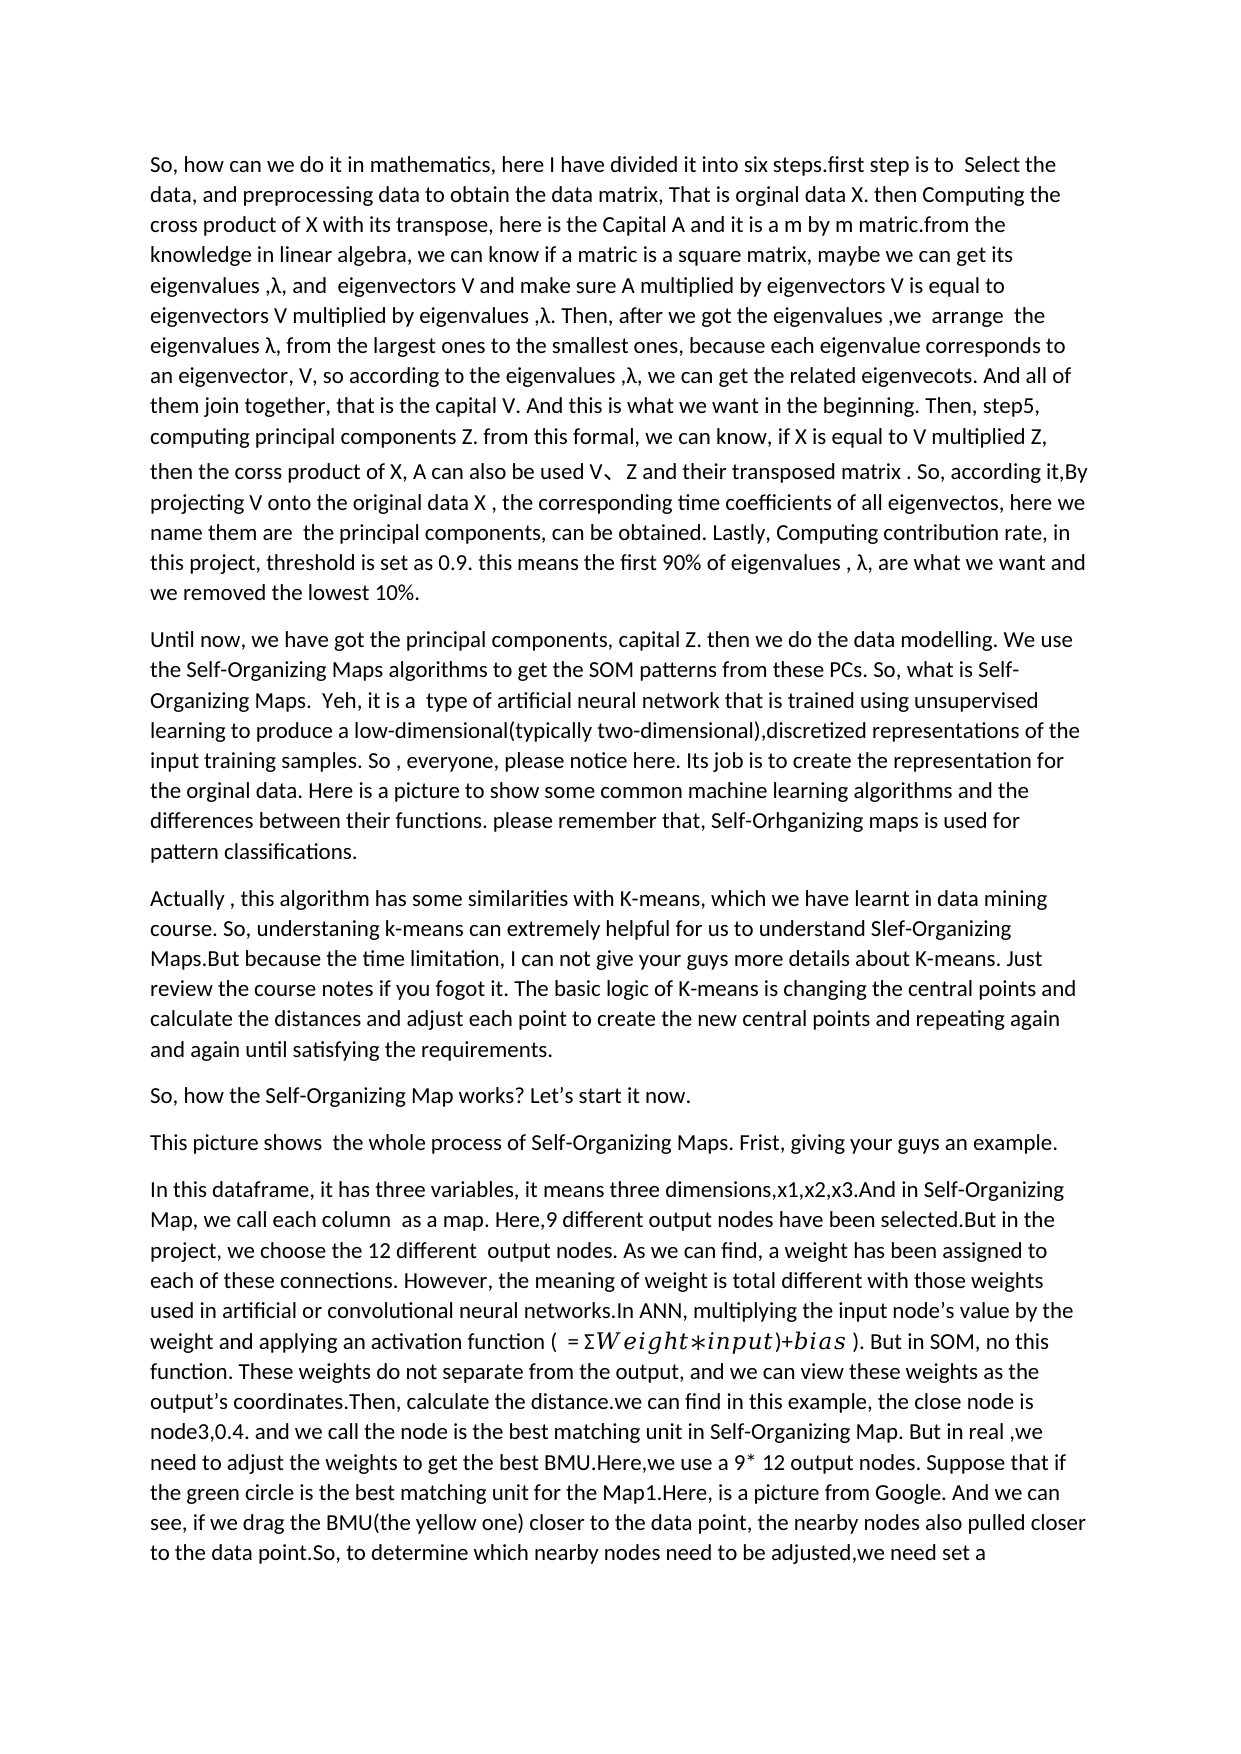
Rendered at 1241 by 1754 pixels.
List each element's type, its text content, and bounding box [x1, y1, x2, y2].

text So, how the Self-Organizing Map works? Let’s start it now. [150, 1082, 1090, 1110]
text This picture shows the whole process of Self-Organizing Maps. Frist, giving your guys an example. [150, 1128, 1090, 1157]
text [150, 1175, 1090, 1566]
text Actually , this algorithm has some similarities with K-means, which we have learnt in data mining course. So, understaning k-means can extremely helpful for us to understand Slef-Organizing Maps.But because the time limitation, I can not give your guys more details about K-means. Just review the course notes if you fogot it. The basic logic of K-means is changing the central points and calculate the distances and adjust each point to create the new central points and repeating again and again until satisfying the requirements. [150, 884, 1090, 1063]
text Until now, we have got the principal components, capital Z. then we do the data modelling. We use the Self-Organizing Maps algorithms to get the SOM patterns from these PCs. So, what is Self-Organizing Maps. Yeh, it is a type of artificial neural network that is trained using unsupervised learning to produce a low-dimensional(typically two-dimensional),discretized representations of the input training samples. So , everyone, please notice here. Its job is to create the representation for the orginal data. Here is a picture to show some common machine learning algorithms and the differences between their functions. please remember that, Self-Orhganizing maps is used for pattern classifications. [150, 625, 1090, 865]
text So, how can we do it in mathematics, here I have divided it into six steps.first step is to Select the data, and preprocessing data to obtain the data matrix, That is orginal data X. then Computing the cross product of X with its transpose, here is the Capital A and it is a m by m matric.from the knowledge in linear algebra, we can know if a matric is a square matrix, maybe we can get its eigenvalues ,λ, and eigenvectors V and make sure A multiplied by eigenvectors V is equal to eigenvectors V multiplied by eigenvalues ,λ. Then, after we got the eigenvalues ,we arrange the eigenvalues λ, from the largest ones to the smallest ones, because each eigenvalue corresponds to an eigenvector, V, so according to the eigenvalues ,λ, we can get the related eigenvecots. And all of them join together, that is the capital V. And this is what we want in the beginning. Then, step5, computing principal components Z. from this formal, we can know, if X is equal to V multiplied Z, then the corss product of X, A can also be used V、Z and their transposed matrix . So, according it,By projecting V onto the original data X , the corresponding time coefficients of all eigenvectos, here we name them are the principal components, can be obtained. Lastly, Computing contribution rate, in this project, threshold is set as 0.9. this means the first 90% of eigenvalues , λ, are what we want and we removed the lowest 10%. [150, 150, 1090, 607]
